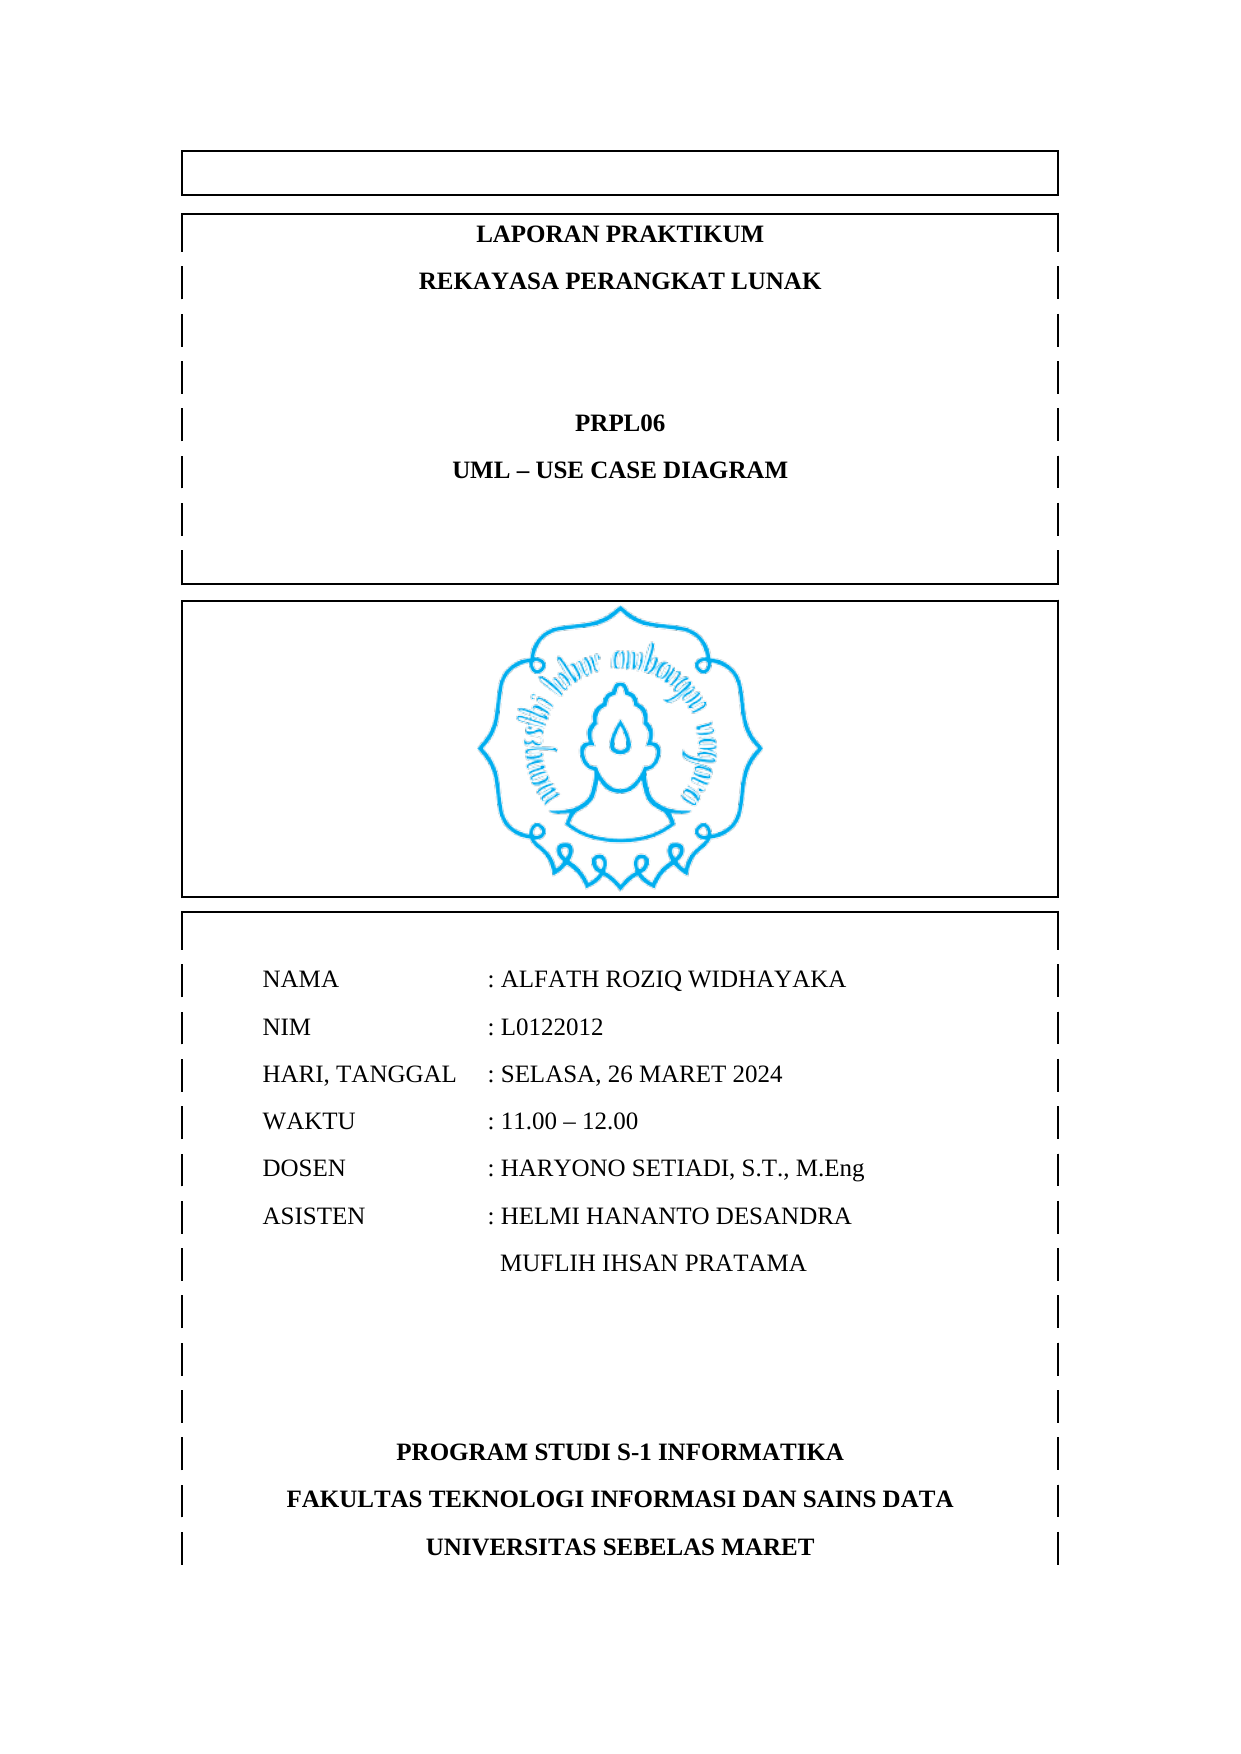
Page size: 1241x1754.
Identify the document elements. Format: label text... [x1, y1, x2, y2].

text FAKULTAS TEKNOLOGI INFORMASI DAN SAINS DATA [181, 1484, 1058, 1517]
text HARI, TANGGAL : SELASA, 26 MARET 2024 [183, 1059, 1057, 1092]
picture [477, 605, 764, 892]
text WAKTU : 11.00 – 12.00 [183, 1106, 1057, 1139]
text ASISTEN : HELMI HANANTO DESANDRA [183, 1201, 1057, 1234]
text PROGRAM STUDI S-1 INFORMATIKA [183, 1437, 1057, 1470]
text MUFLIH IHSAN PRATAMA [183, 1248, 1057, 1281]
text UML – USE CASE DIAGRAM [183, 456, 1057, 488]
text PRPL06 [183, 408, 1057, 441]
text REKAYASA PERANGKAT LUNAK [183, 266, 1057, 299]
text UNIVERSITAS SEBELAS MARET [183, 1532, 1057, 1565]
text NAMA : ALFATH ROZIQ WIDHAYAKA [183, 964, 1057, 997]
text NIM : L0122012 [183, 1012, 1057, 1044]
text DOSEN : HARYONO SETIADI, S.T., M.Eng [181, 1153, 1058, 1186]
text LAPORAN PRAKTIKUM [183, 215, 1057, 252]
